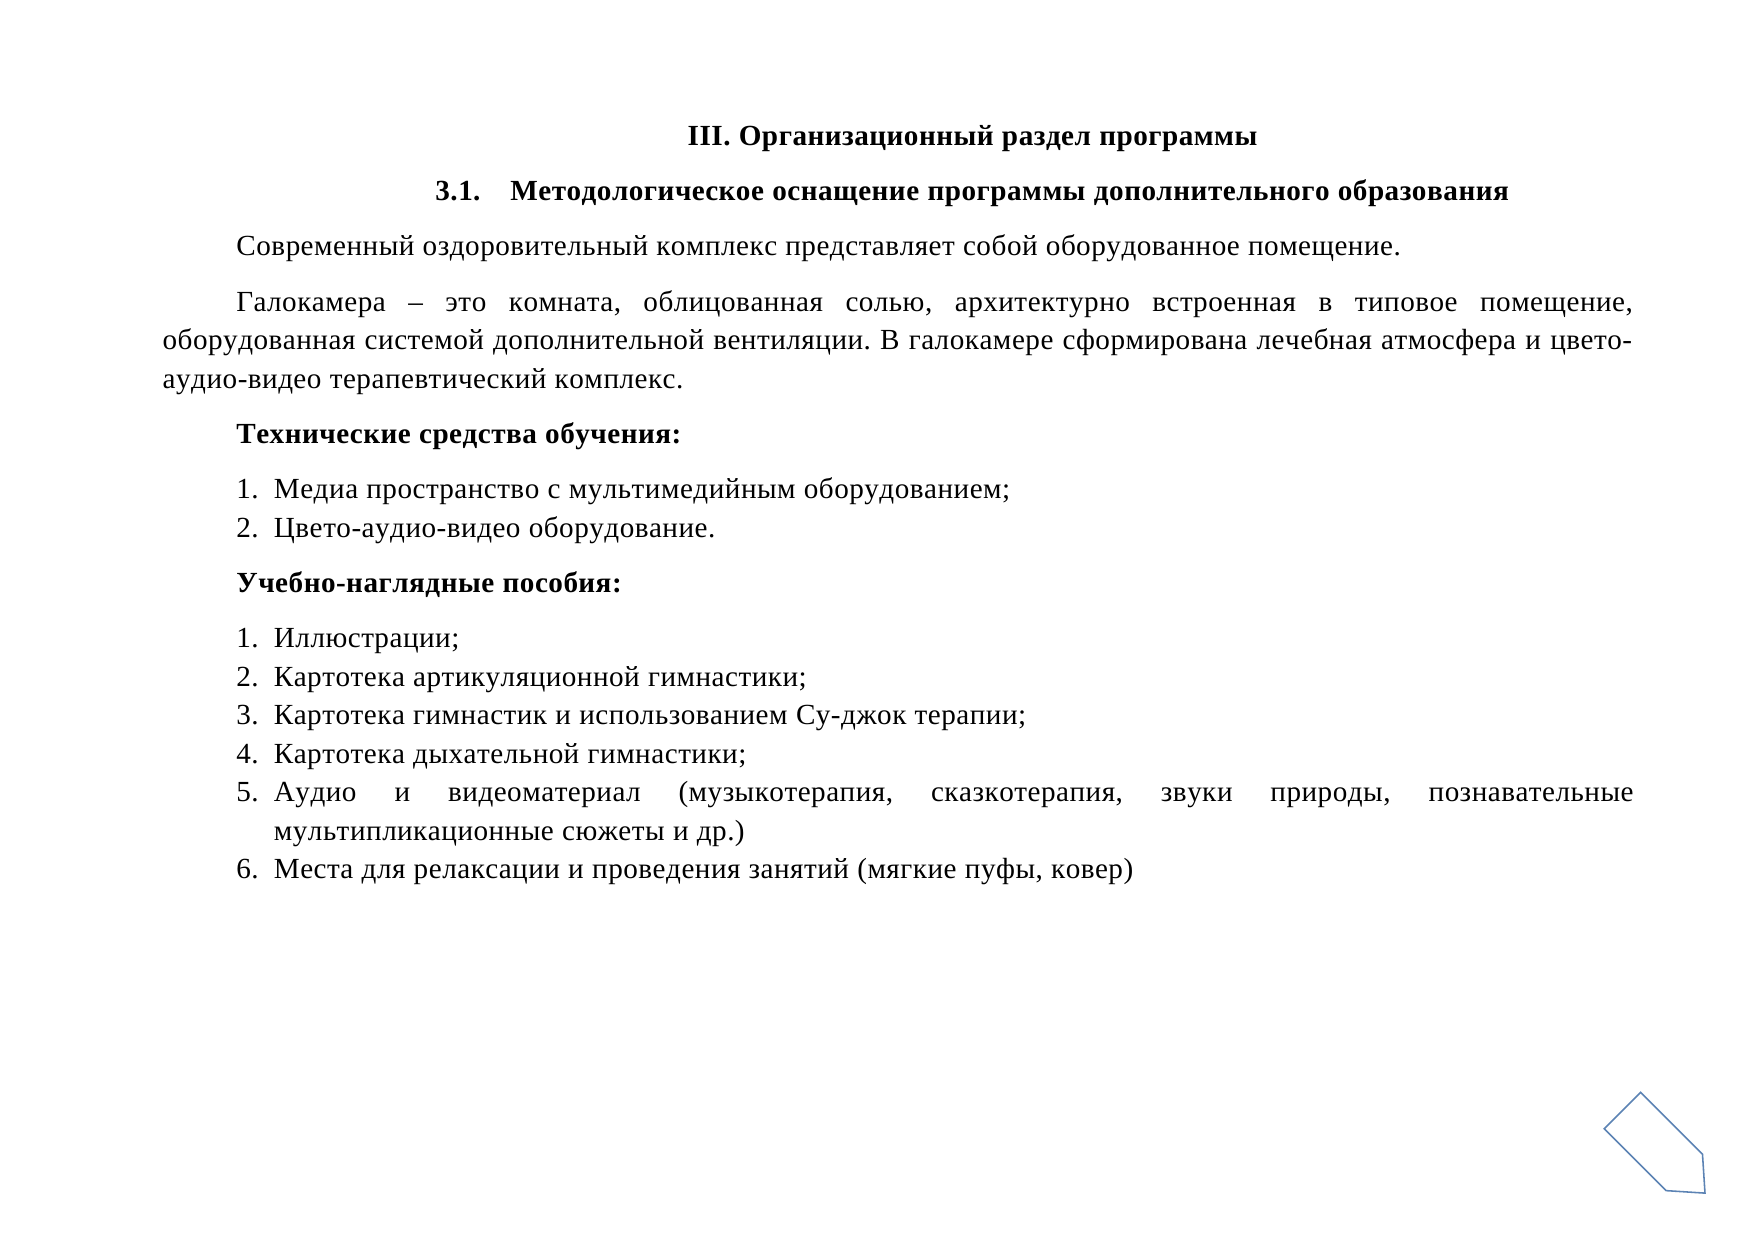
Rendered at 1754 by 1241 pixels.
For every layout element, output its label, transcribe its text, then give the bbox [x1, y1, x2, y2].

text Технические средства обучения: [162, 416, 1636, 449]
text Галокамера – это комната, облицованная солью, архитектурно встроенная в типовое помещение, оборудованная системой дополнительной вентиляции. В галокамере сформирована лечебная атмосфера и цвето-аудио-видео терапевтический комплекс. [162, 284, 1636, 394]
list Картотека гимнастик и использованием Су-джок терапии; [236, 697, 1636, 731]
text Современный оздоровительный комплекс представляет собой оборудованное помещение. [162, 228, 1636, 262]
list Цвето-аудио-видео оборудование. [236, 510, 1636, 543]
list Картотека артикуляционной гимнастики; [236, 659, 1636, 692]
list Картотека дыхательной гимнастики; [236, 736, 1636, 769]
text III. Организационный раздел программы [236, 118, 1636, 152]
list Методологическое оснащение программы дополнительного образования [310, 173, 1636, 207]
list Места для релаксации и проведения занятий (мягкие пуфы, ковер) [236, 851, 1636, 885]
list Медиа пространство с мультимедийным оборудованием; [236, 471, 1636, 505]
text Учебно-наглядные пособия: [236, 565, 1636, 598]
list Иллюстрации; [236, 620, 1636, 654]
list Аудио и видеоматериал (музыкотерапия, сказкотерапия, звуки природы, познавательные мультипликационные сюжеты и др.) [236, 774, 1636, 846]
